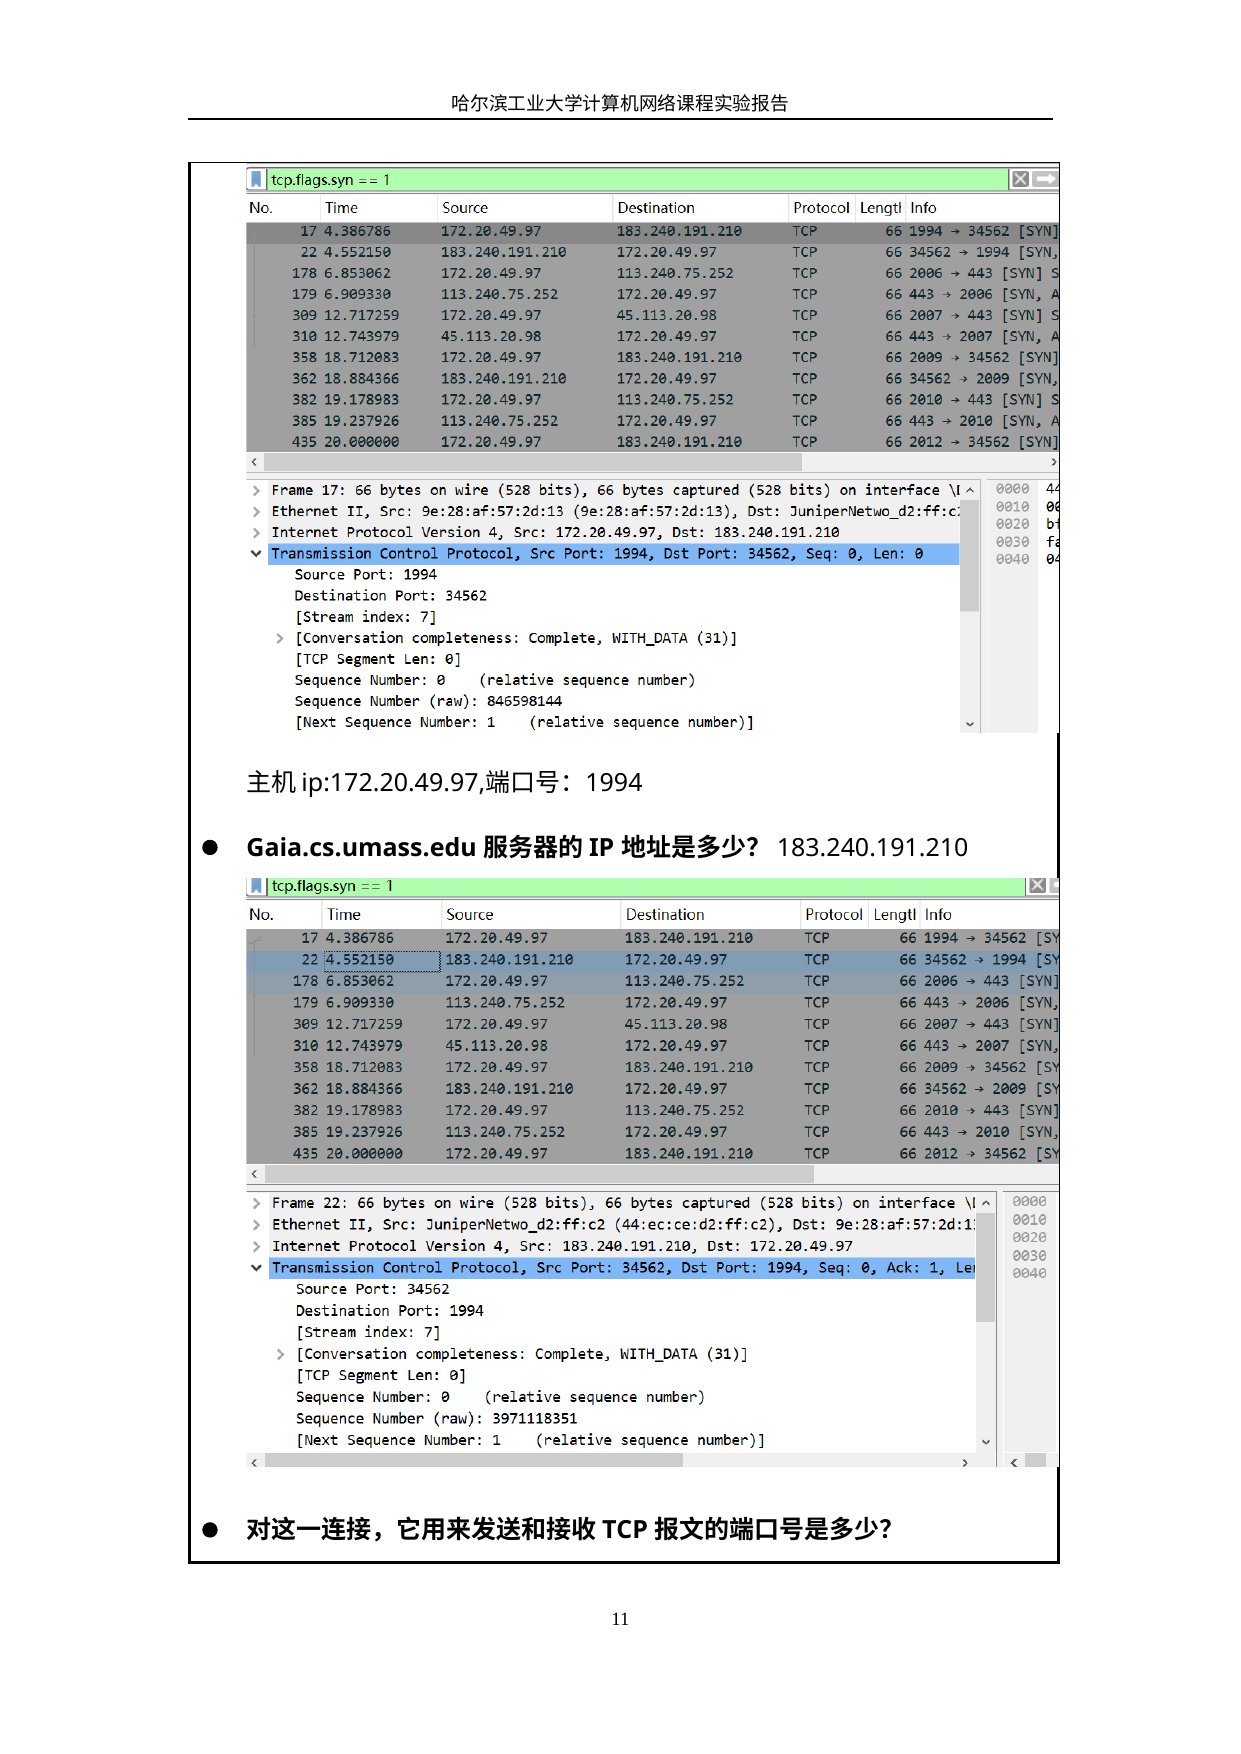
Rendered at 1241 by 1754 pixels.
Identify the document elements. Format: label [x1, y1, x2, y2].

picture [246, 878, 1059, 1467]
picture [246, 163, 1059, 733]
table_cell [191, 163, 1057, 1561]
